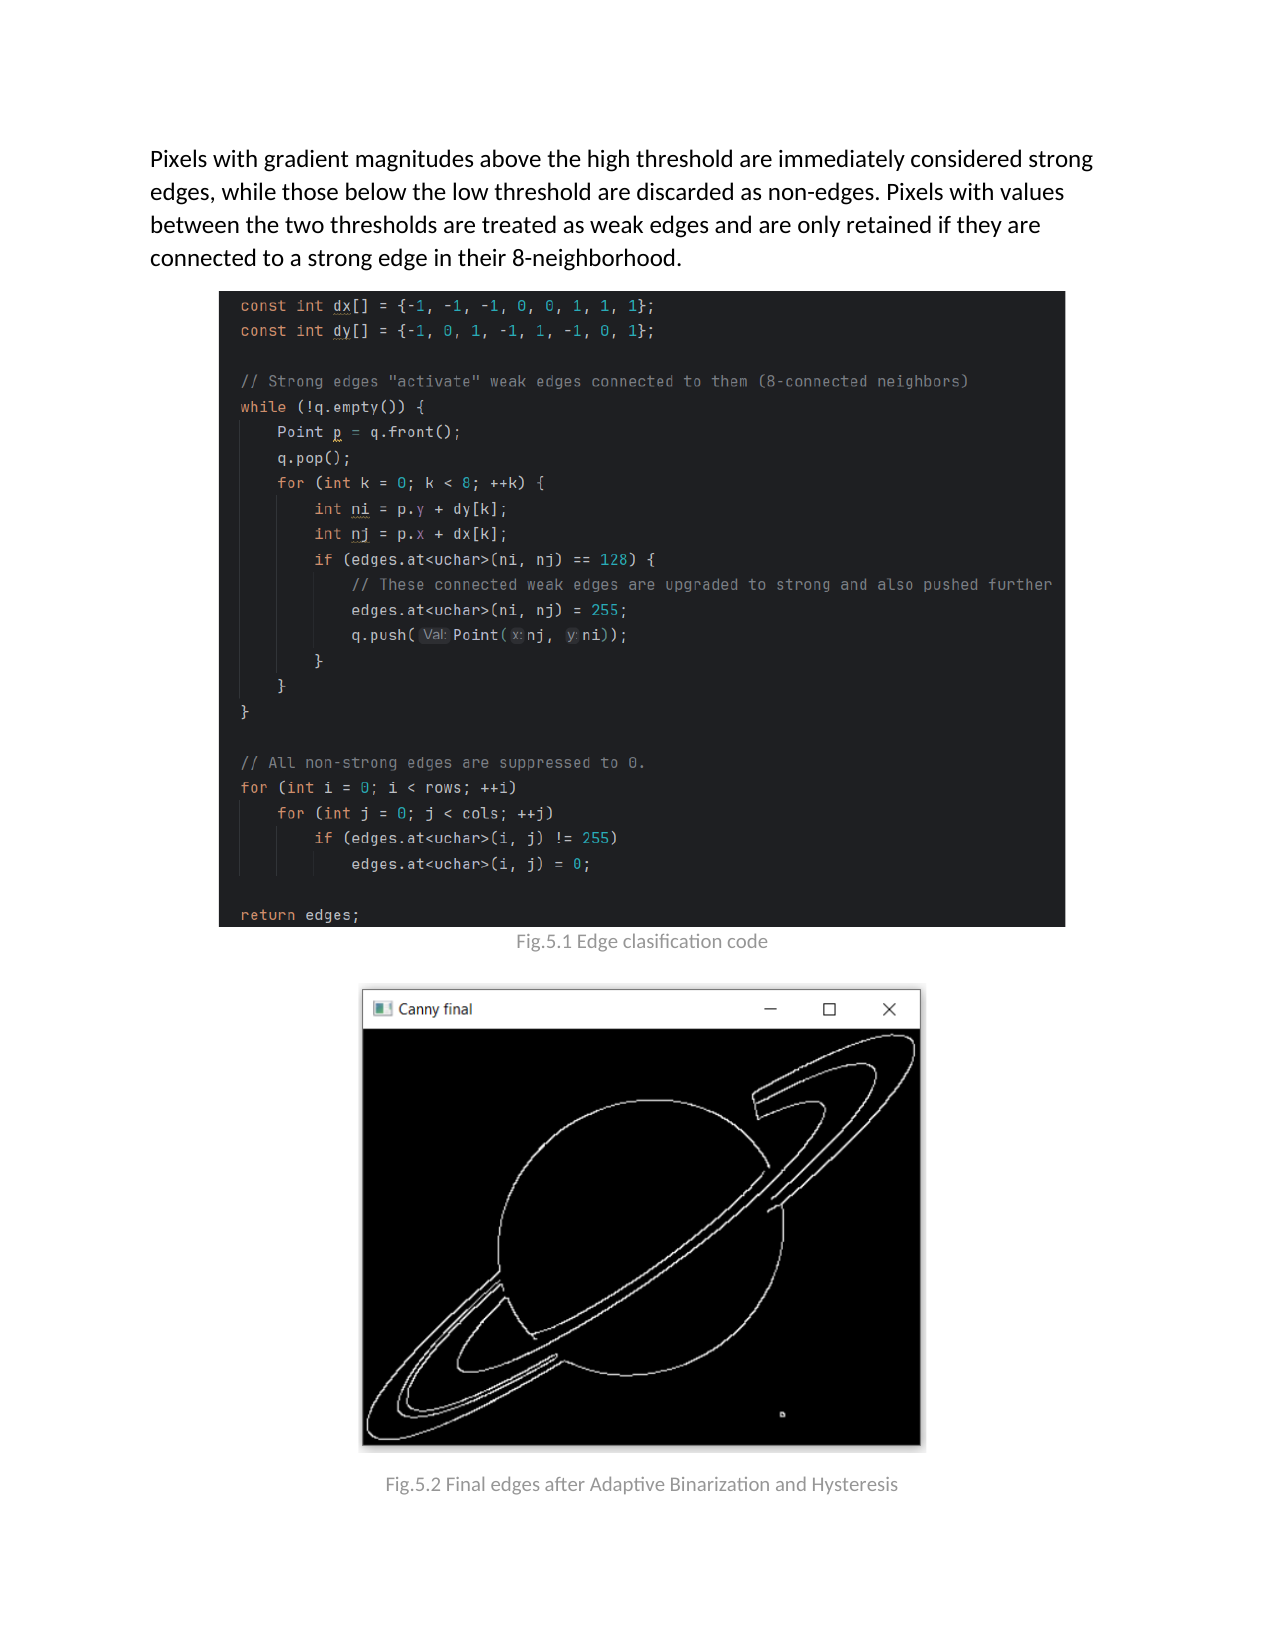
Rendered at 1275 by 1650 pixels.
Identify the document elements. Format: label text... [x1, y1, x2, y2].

picture [218, 291, 1066, 927]
picture [358, 983, 927, 1453]
text Fig.5.1 Edge clasification code [150, 928, 1134, 954]
text Pixels with gradient magnitudes above the high threshold are immediately considered strong edges, while those below the low threshold are discarded as non-edges. Pixels with values between the two thresholds are treated as weak edges and are only retained if they are connected to a strong edge in their 8-neighborhood. [150, 143, 1134, 273]
text Fig.5.2 Final edges after Adaptive Binarization and Hysteresis [297, 1472, 1134, 1497]
